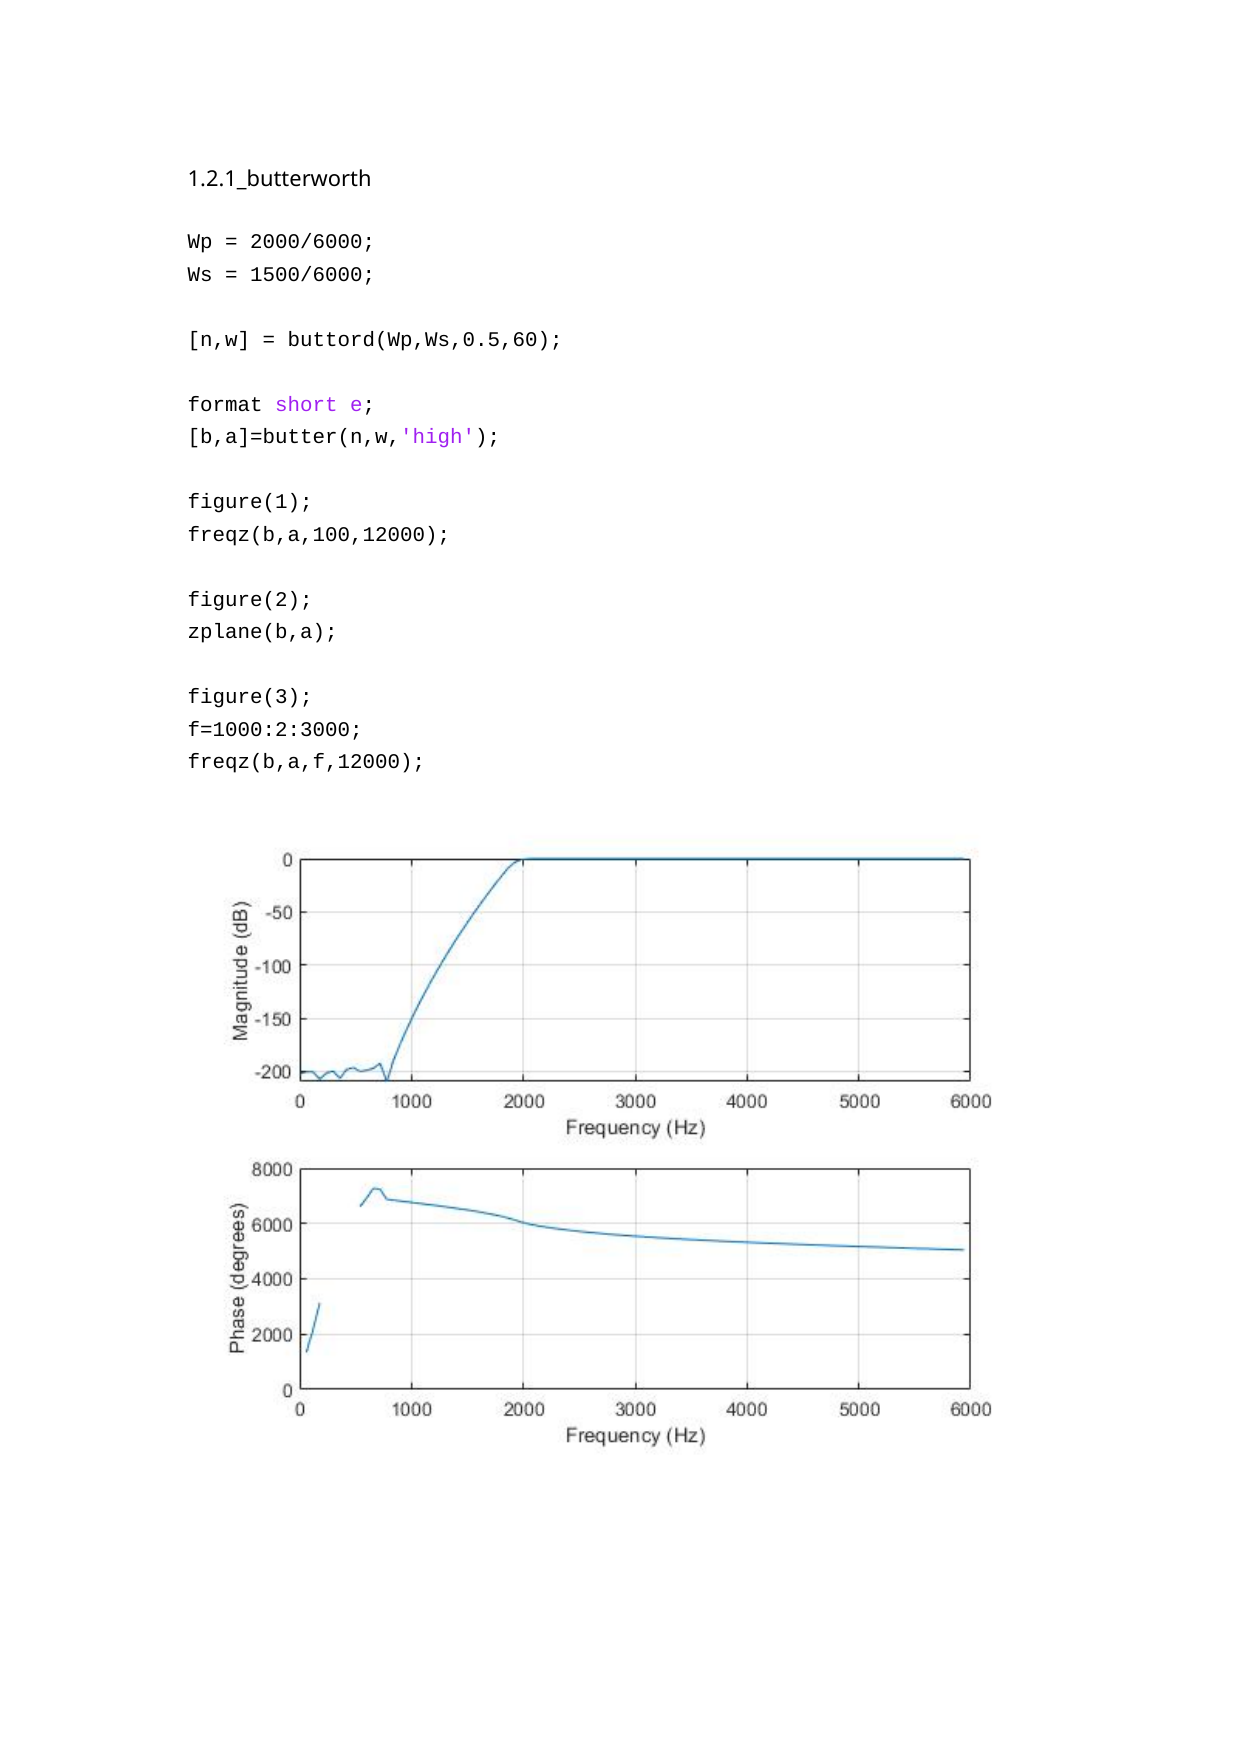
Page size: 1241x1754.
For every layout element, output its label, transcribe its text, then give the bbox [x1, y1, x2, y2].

text freqz(b,a,100,12000); [187, 519, 1053, 552]
text zplane(b,a); [187, 617, 1053, 649]
text 1.2.1_butterworth [187, 162, 1053, 194]
text Wp = 2000/6000; [187, 227, 1053, 259]
text format short e; [187, 389, 1053, 422]
text figure(3); [187, 682, 1053, 714]
picture [187, 811, 1053, 1461]
text f=1000:2:3000; [187, 714, 1053, 747]
text Ws = 1500/6000; [187, 259, 1053, 292]
text [n,w] = buttord(Wp,Ws,0.5,60); [187, 324, 1053, 357]
text freqz(b,a,f,12000); [187, 747, 1053, 779]
text [b,a]=butter(n,w,'high'); [187, 422, 1053, 454]
text figure(1); [187, 487, 1053, 519]
text figure(2); [187, 584, 1053, 617]
